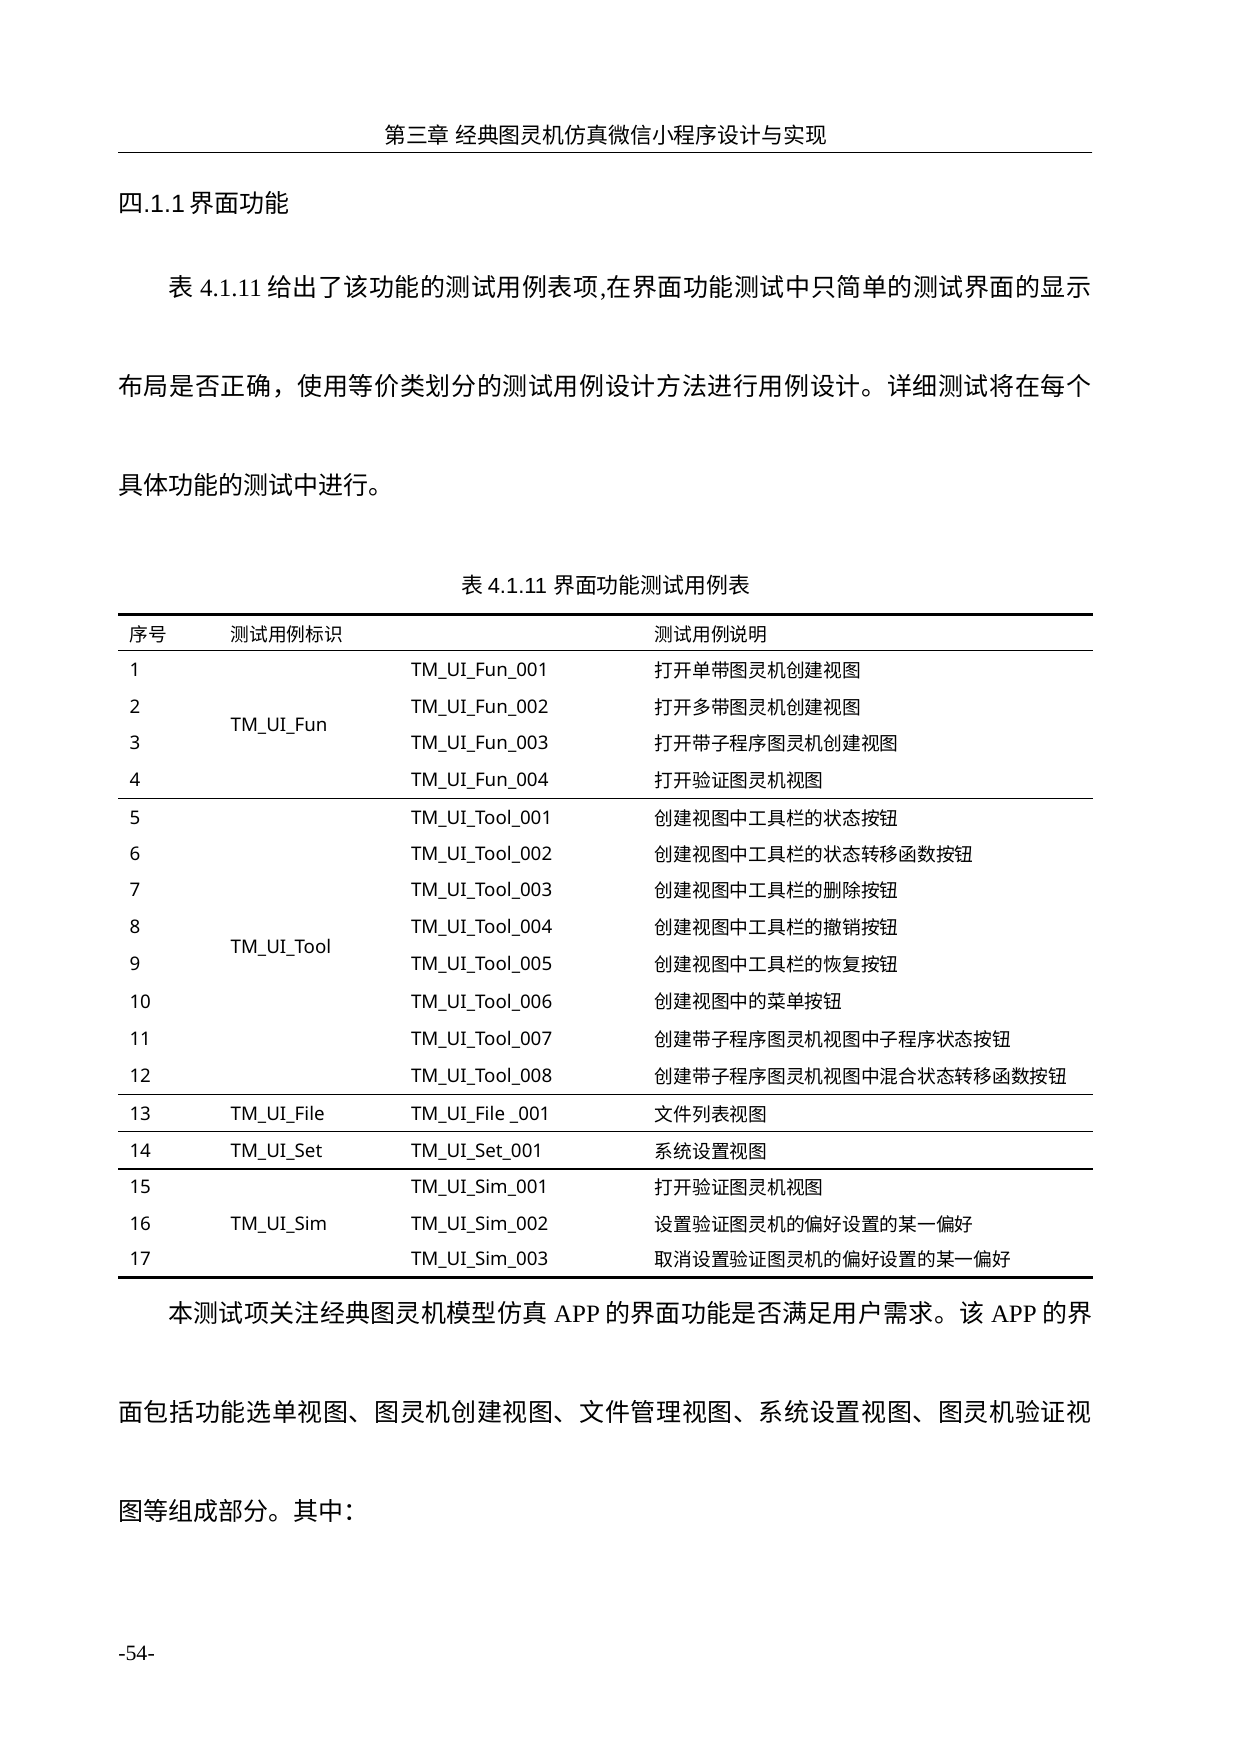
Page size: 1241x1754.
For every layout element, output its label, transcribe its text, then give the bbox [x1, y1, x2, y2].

table_cell TM_UI_Tool_005 [400, 945, 643, 982]
table_cell 创建视图中工具栏的状态转移函数按钮 [643, 835, 1092, 871]
table_cell 5 [118, 799, 219, 835]
table_cell 7 [118, 871, 219, 908]
table_header 测试用例说明 [643, 616, 1092, 650]
table_header 序号 [118, 616, 219, 650]
table_cell 9 [118, 945, 219, 982]
table_cell 10 [118, 982, 219, 1019]
table_cell 11 [118, 1019, 219, 1056]
table_cell 文件列表视图 [643, 1095, 1092, 1131]
text 本测试项关注经典图灵机模型仿真APP的界面功能是否满足用户需求。该APP的界面包括功能选单视图、图灵机创建视图、文件管理视图、系统设置视图、图灵机验证视图等组成部分。其中： [118, 1279, 1092, 1543]
table_cell TM_UI_Tool_006 [400, 982, 643, 1019]
table_cell TM_UI_Sim_001 [400, 1170, 643, 1204]
table_cell 打开验证图灵机视图 [643, 760, 1092, 798]
table_cell TM_UI_Fun_002 [400, 688, 643, 723]
table_cell TM_UI_Fun_003 [400, 723, 643, 760]
table_cell 2 [118, 688, 219, 723]
table_cell TM_UI_Sim_002 [400, 1204, 643, 1240]
table_cell TM_UI_Tool_007 [400, 1019, 643, 1056]
table_cell 3 [118, 723, 219, 760]
table_cell TM_UI_Tool_001 [400, 799, 643, 835]
table_cell 打开带子程序图灵机创建视图 [643, 723, 1092, 760]
table_cell TM_UI_Fun [219, 651, 399, 798]
table_cell 打开单带图灵机创建视图 [643, 651, 1092, 687]
table_cell 创建视图中工具栏的删除按钮 [643, 871, 1092, 908]
table_cell 13 [118, 1095, 219, 1131]
table_cell TM_UI_File _001 [400, 1095, 643, 1131]
table_cell TM_UI_Tool_003 [400, 871, 643, 908]
table_cell TM_UI_Fun_004 [400, 760, 643, 798]
table_cell 12 [118, 1056, 219, 1094]
table_cell 4 [118, 760, 219, 798]
table_cell 16 [118, 1204, 219, 1240]
table_cell 8 [118, 908, 219, 945]
table_cell 创建视图中工具栏的恢复按钮 [643, 945, 1092, 982]
table_cell 1 [118, 651, 219, 687]
table_cell 创建带子程序图灵机视图中混合状态转移函数按钮 [643, 1056, 1092, 1094]
table_cell TM_UI_File [219, 1095, 399, 1131]
table_cell 17 [118, 1240, 219, 1276]
table_cell 创建视图中工具栏的状态按钮 [643, 799, 1092, 835]
table_cell 6 [118, 835, 219, 871]
table_cell 取消设置验证图灵机的偏好设置的某一偏好 [643, 1240, 1092, 1276]
table_cell TM_UI_Set_001 [400, 1132, 643, 1168]
table_cell TM_UI_Tool_008 [400, 1056, 643, 1094]
table_cell TM_UI_Fun_001 [400, 651, 643, 687]
table_cell 打开多带图灵机创建视图 [643, 688, 1092, 723]
table_cell TM_UI_Set [219, 1132, 399, 1168]
table_cell TM_UI_Tool_002 [400, 835, 643, 871]
table_cell TM_UI_Sim_003 [400, 1240, 643, 1276]
table_cell 打开验证图灵机视图 [643, 1170, 1092, 1204]
subtitle 界面功能 [118, 168, 1092, 234]
table_cell TM_UI_Sim [219, 1170, 399, 1276]
table_cell 创建视图中工具栏的撤销按钮 [643, 908, 1092, 945]
table_cell 系统设置视图 [643, 1132, 1092, 1168]
table_cell 创建视图中的菜单按钮 [643, 982, 1092, 1019]
table_cell 创建带子程序图灵机视图中子程序状态按钮 [643, 1019, 1092, 1056]
table_cell 设置验证图灵机的偏好设置的某一偏好 [643, 1204, 1092, 1240]
table_header 测试用例标识 [219, 616, 643, 650]
table_cell TM_UI_Tool [219, 799, 399, 1094]
table_cell 15 [118, 1170, 219, 1204]
table_cell TM_UI_Tool_004 [400, 908, 643, 945]
table_cell 14 [118, 1132, 219, 1168]
